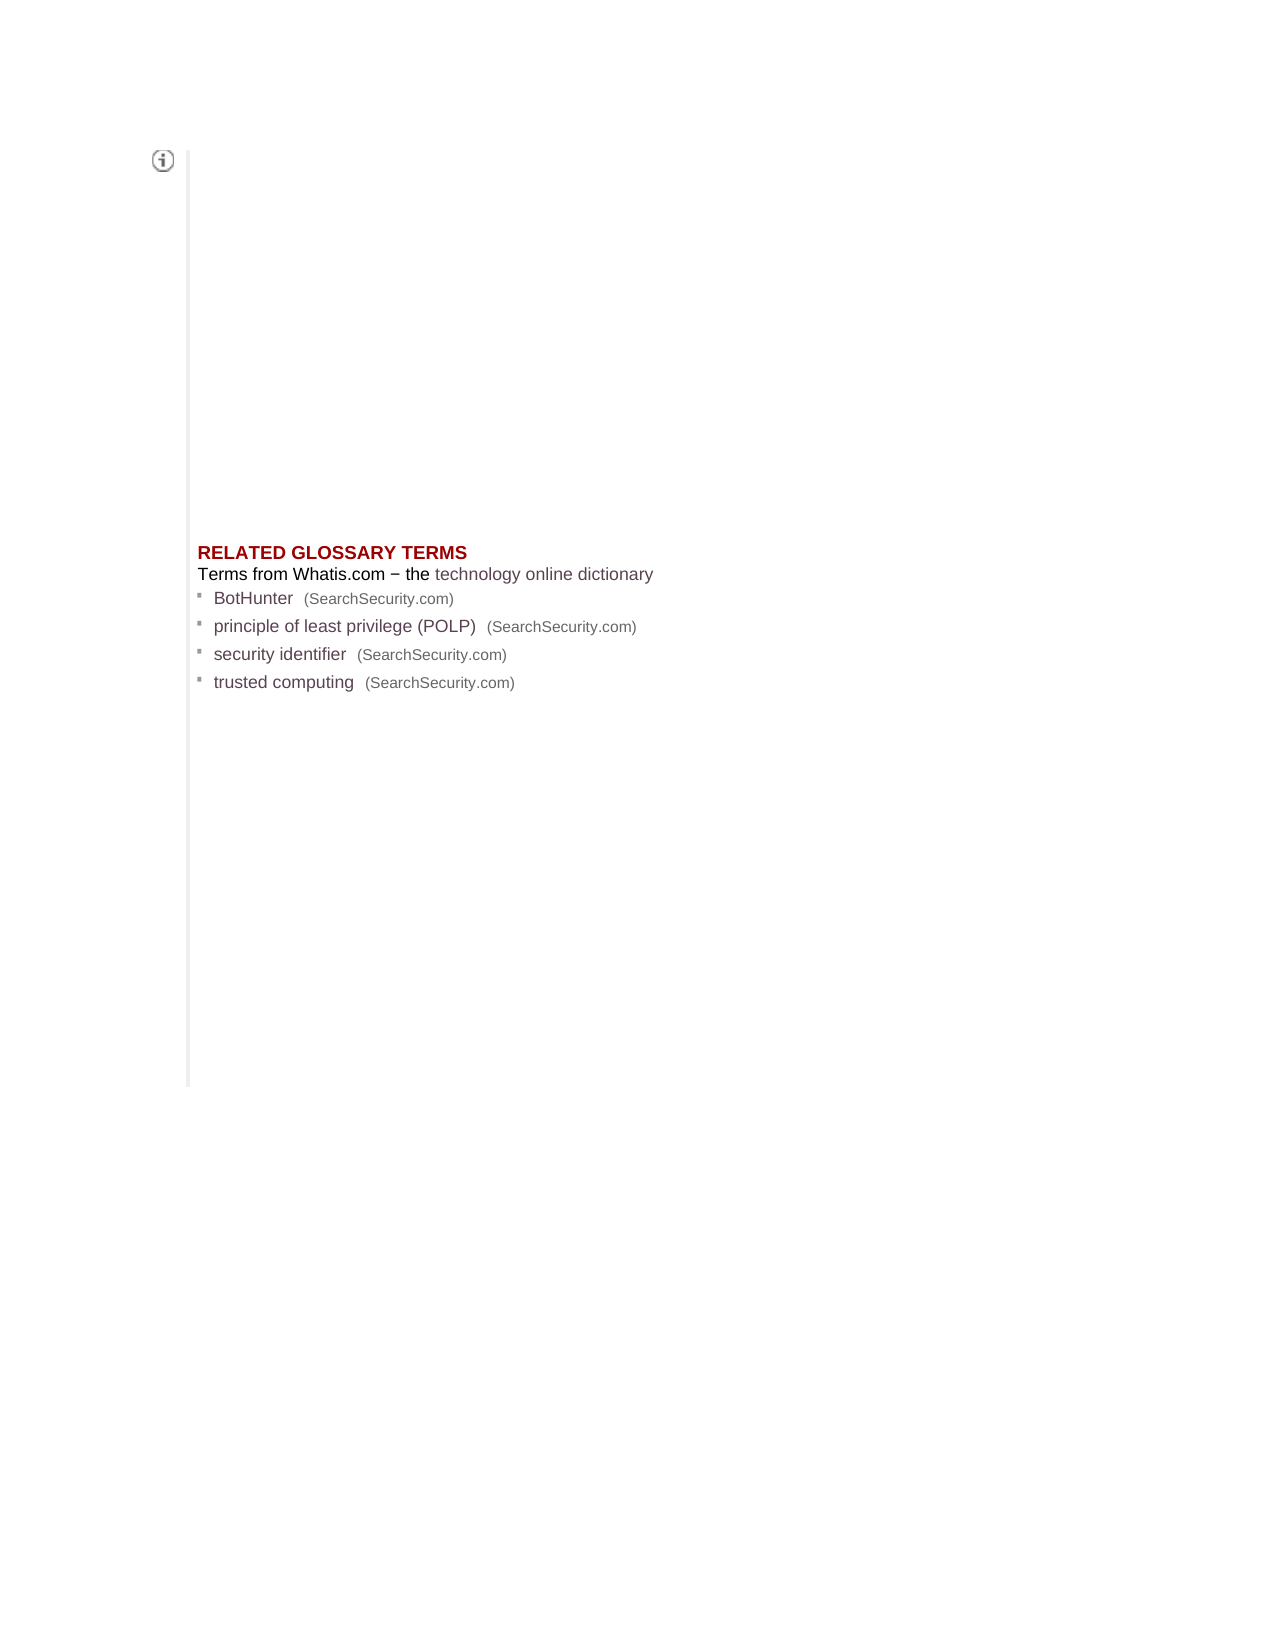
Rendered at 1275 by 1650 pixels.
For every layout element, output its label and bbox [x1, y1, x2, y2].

picture [177, 150, 210, 1088]
picture [152, 150, 174, 172]
